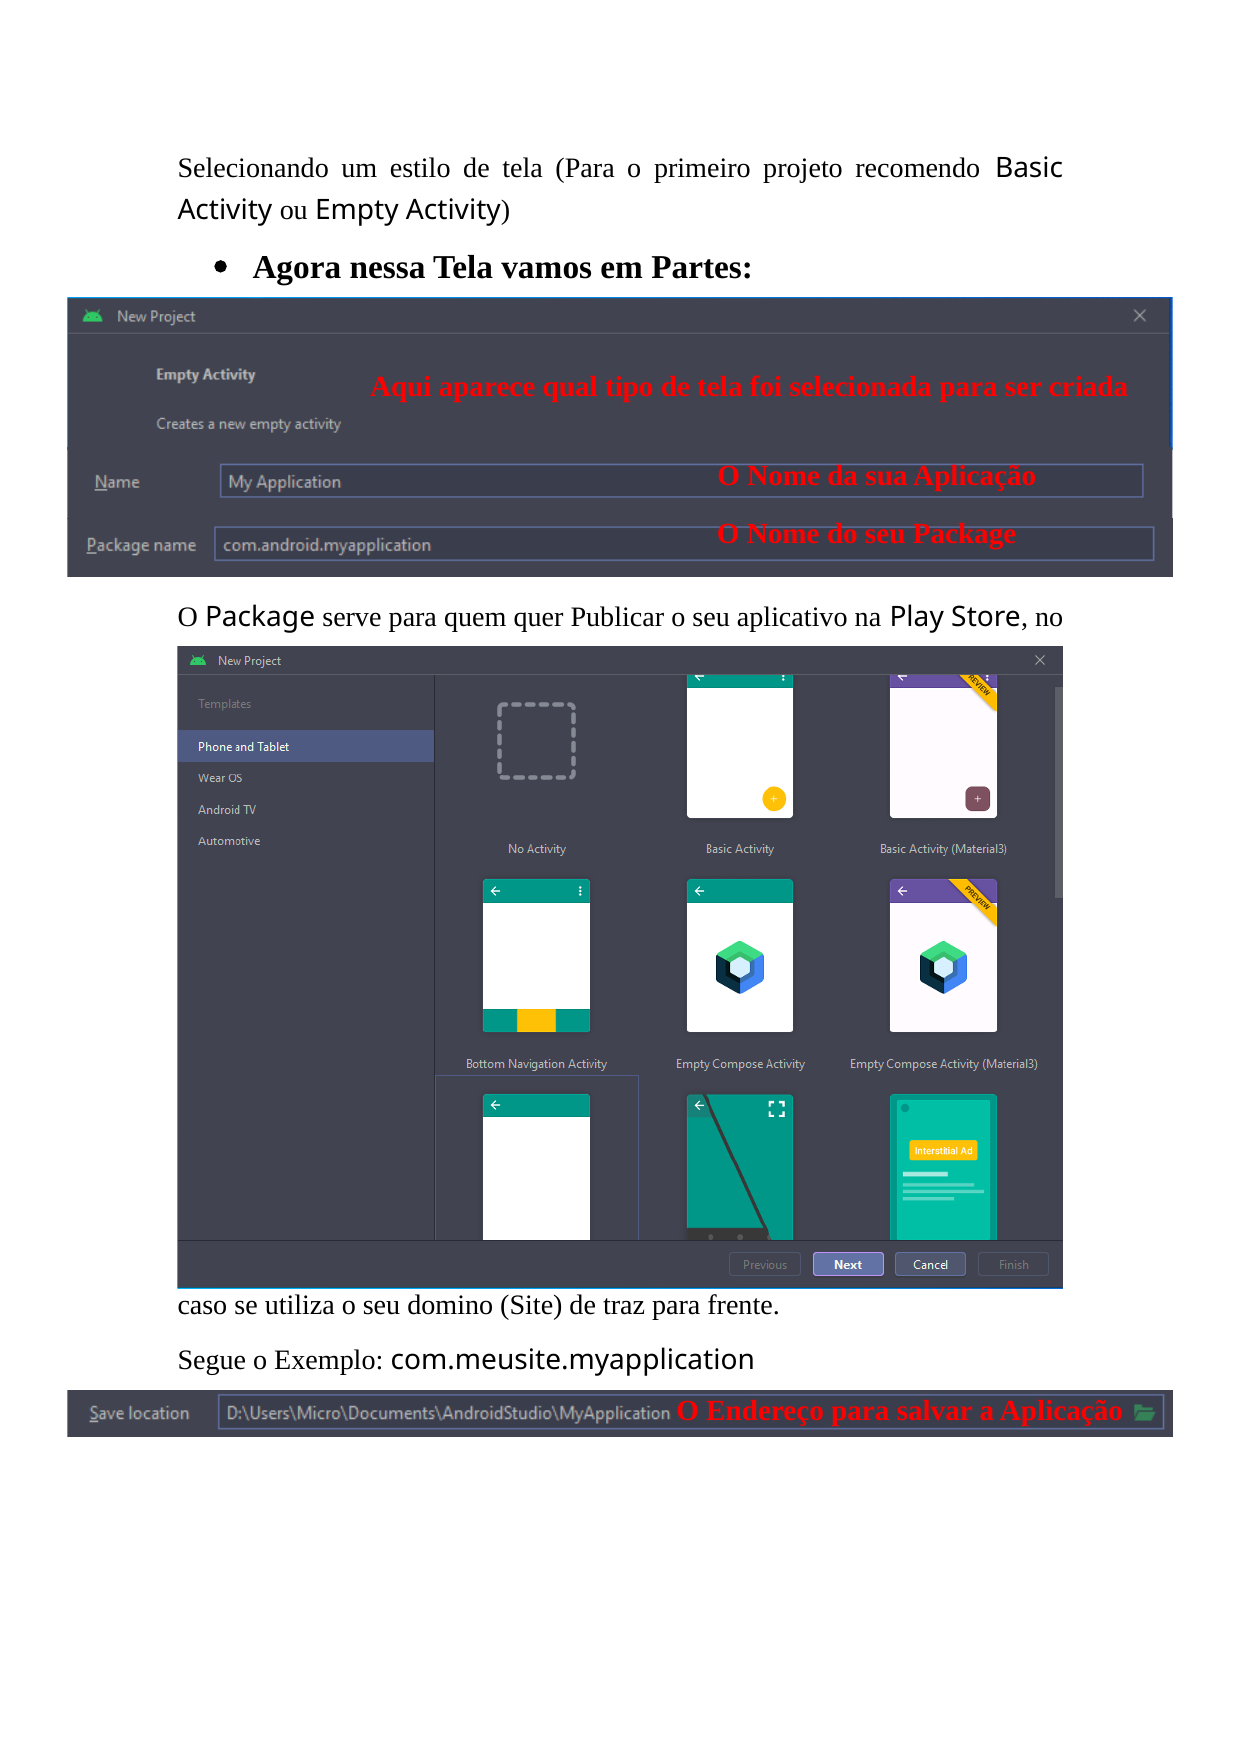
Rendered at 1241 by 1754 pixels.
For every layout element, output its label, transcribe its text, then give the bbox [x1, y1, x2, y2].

picture [67, 1390, 1173, 1437]
picture [67, 297, 1173, 577]
text O Package serve para quem quer Publicar o seu aplicativo na Play Store, no caso se utiliza o seu domino (Site) de traz para frente. [177, 1289, 1063, 1321]
text Segue o Exemplo: com.meusite.myapplication [177, 1340, 1063, 1378]
list Agora nessa Tela vamos em Partes: [215, 247, 1063, 285]
text O Package serve para quem quer Publicar o seu aplicativo na Play Store, no caso se utiliza o seu domino (Site) de traz para frente. [177, 577, 1063, 646]
text Selecionando um estilo de tela (Para o primeiro projeto recomendo Basic Activity ou Empty Activity) [177, 148, 1063, 227]
picture [177, 646, 1063, 1289]
